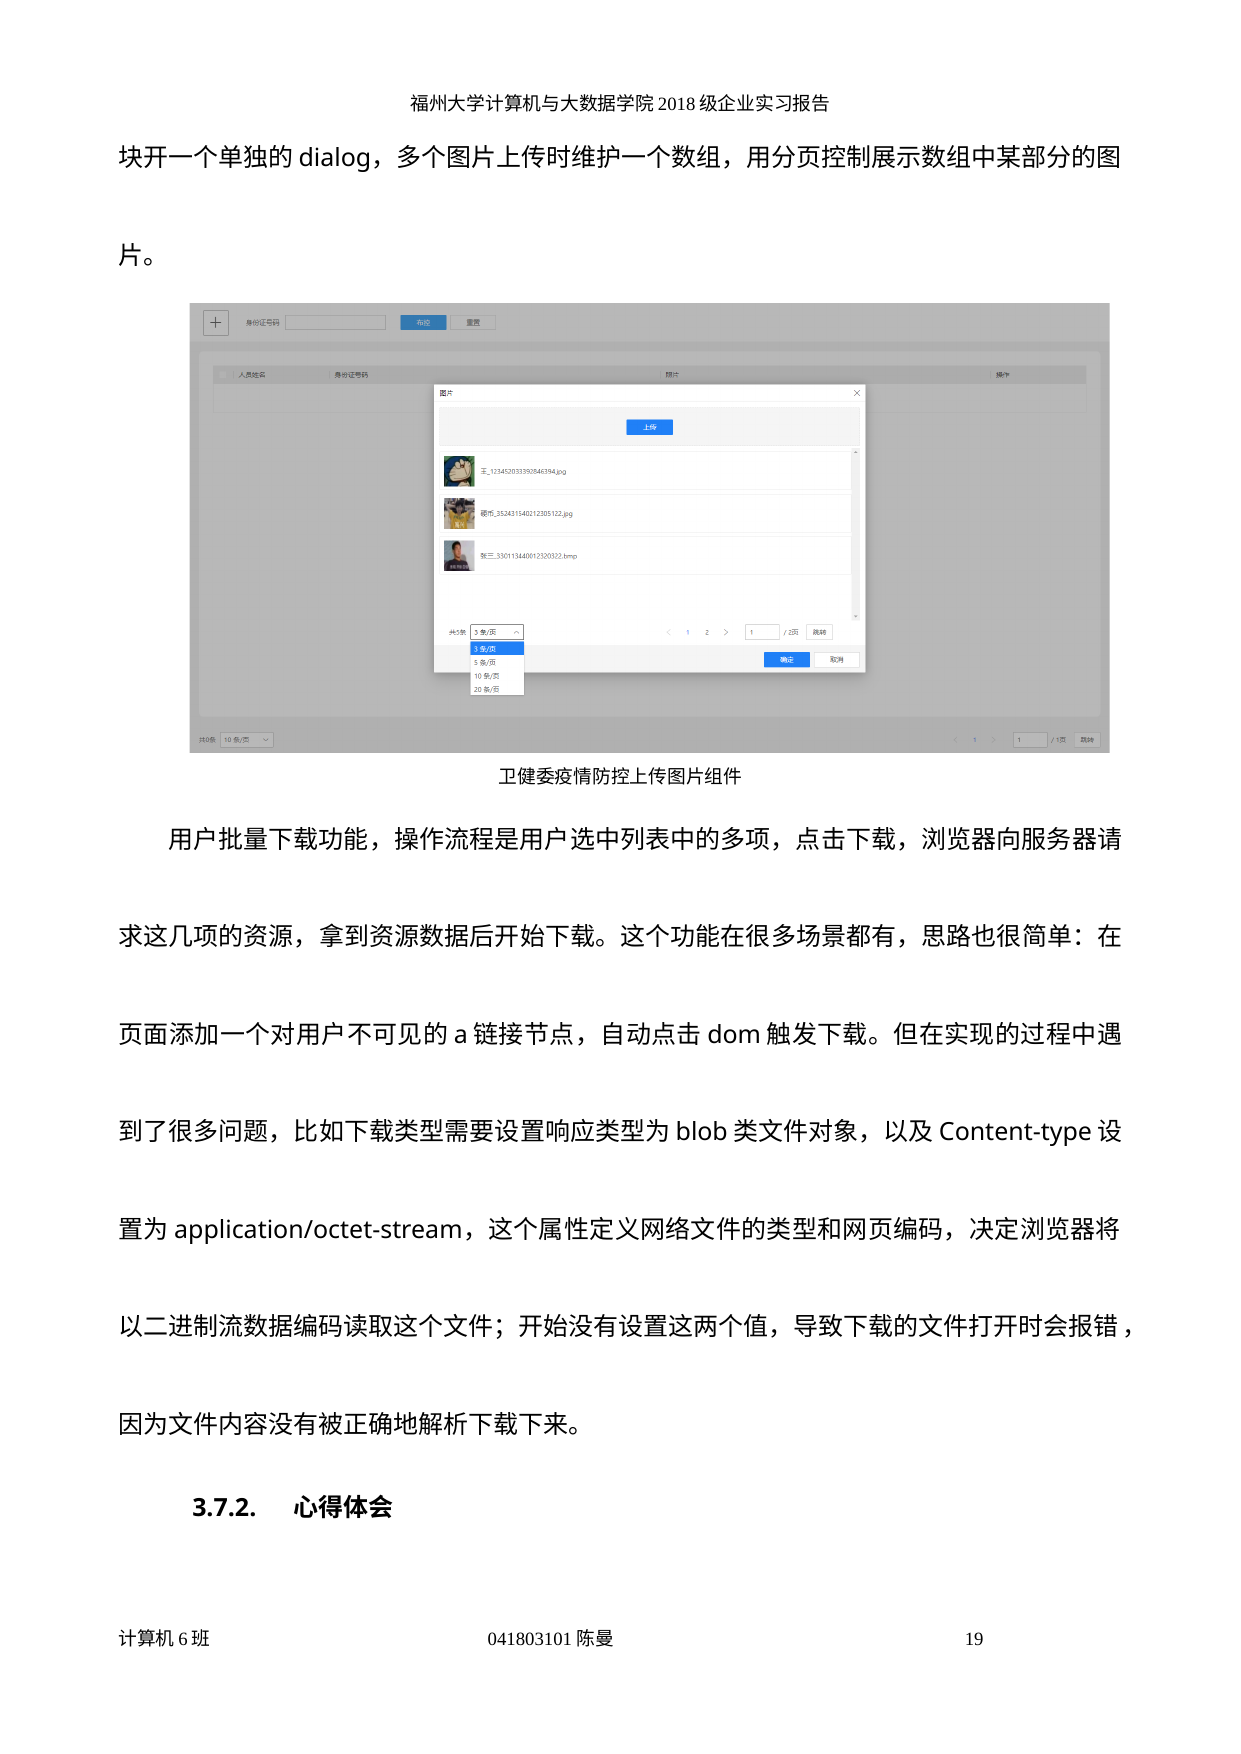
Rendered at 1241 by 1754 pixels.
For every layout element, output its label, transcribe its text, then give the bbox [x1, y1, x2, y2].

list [118, 123, 1122, 286]
picture [189, 303, 1110, 753]
list 用户批量下载功能，操作流程是用户选中列表中的多项，点击下载，浏览器向服务器请求这几项的资源，拿到资源数据后开始下载。这个功能在很多场景都有，思路也很简单：在页面添加一个对用户不可见的a链接节点，自动点击dom触发下载。但在实现的过程中遇到了很多问题，比如下载类型需要设置响应类型为blob类文件对象，以及Content-type设置为application/octet-stream，这个属性定义网络文件的类型和网页编码，决定浏览器将以二进制流数据编码读取这个文件；开始没有设置这两个值，导致下载的文件打开时会报错，因为文件内容没有被正确地解析下载下来。 [118, 805, 1122, 1455]
text 卫健委疫情防控上传图片组件 [118, 759, 1122, 791]
text 心得体会 [192, 1473, 1122, 1538]
